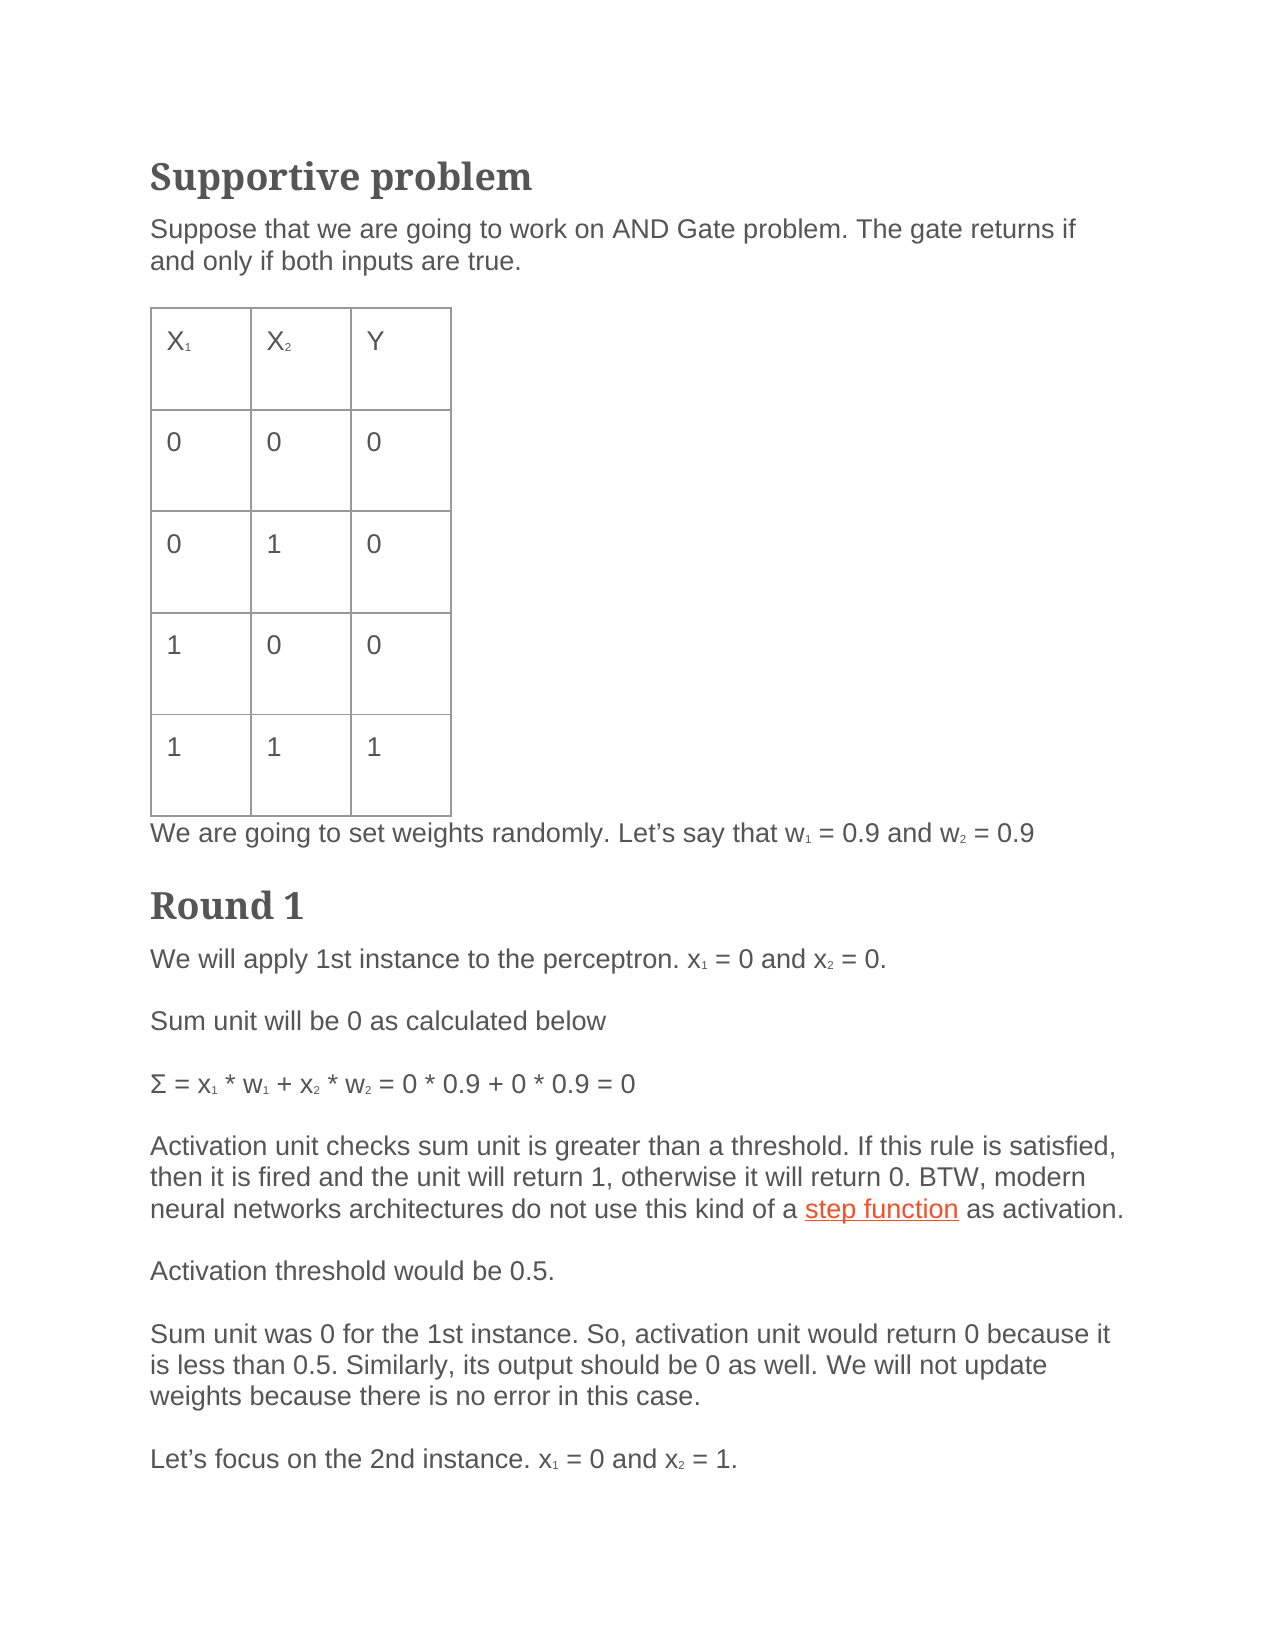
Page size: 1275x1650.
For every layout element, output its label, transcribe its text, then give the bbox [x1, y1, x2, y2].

text Supportive problem [150, 150, 1125, 201]
text Sum unit was 0 for the 1st instance. So, activation unit would return 0 because it is less than 0.5. Similarly, its output should be 0 as well. We will not update weights because there is no error in this case. [150, 1318, 1125, 1411]
table_cell 0 [352, 614, 450, 713]
table_cell 1 [252, 512, 350, 612]
table_cell 1 [252, 715, 350, 815]
table_cell 0 [152, 411, 250, 510]
subtitle Round 1 [150, 879, 1125, 930]
table_header X1 [152, 309, 250, 409]
table_cell 0 [252, 411, 350, 510]
text Activation threshold would be 0.5. [150, 1255, 1125, 1286]
table_cell 1 [352, 715, 450, 815]
table_cell 0 [152, 512, 250, 612]
table_header X2 [252, 309, 350, 409]
text We are going to set weights randomly. Let’s say that w1 = 0.9 and w2 = 0.9 [150, 817, 1125, 848]
table_cell 0 [352, 512, 450, 612]
table_header Y [352, 309, 450, 409]
text Activation unit checks sum unit is greater than a threshold. If this rule is satisfied, then it is fired and the unit will return 1, otherwise it will return 0. BTW, modern neural networks architectures do not use this kind of a step function as activation. [150, 1130, 1125, 1224]
text Let’s focus on the 2nd instance. x1 = 0 and x2 = 1. [150, 1443, 1125, 1474]
table_cell 1 [152, 715, 250, 815]
text Suppose that we are going to work on AND Gate problem. The gate returns if and only if both inputs are true. [150, 213, 1125, 276]
table_cell 0 [352, 411, 450, 510]
text Σ = x1 * w1 + x2 * w2 = 0 * 0.9 + 0 * 0.9 = 0 [150, 1068, 1125, 1099]
text Sum unit will be 0 as calculated below [150, 1005, 1125, 1036]
text We will apply 1st instance to the perceptron. x1 = 0 and x2 = 0. [150, 943, 1125, 974]
table_cell 0 [252, 614, 350, 713]
table_cell 1 [152, 614, 250, 713]
